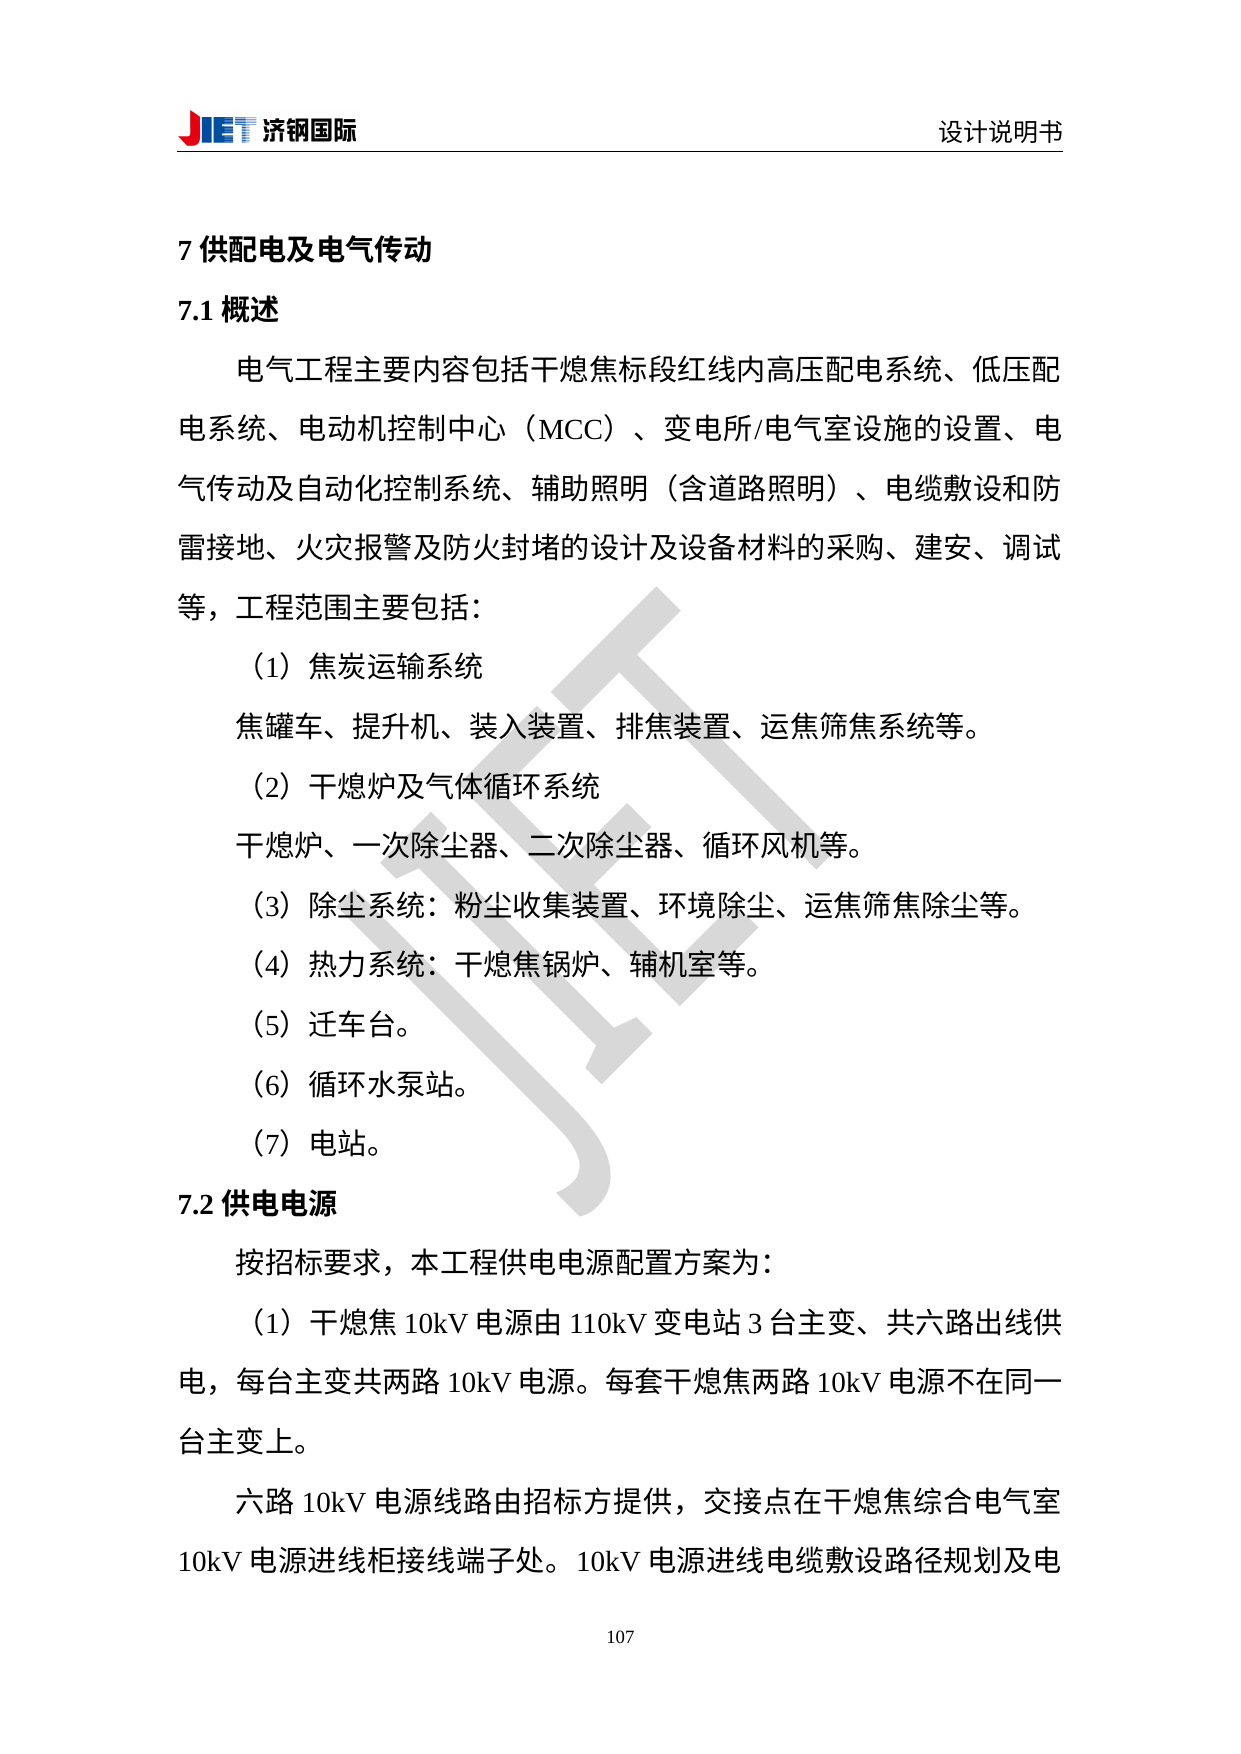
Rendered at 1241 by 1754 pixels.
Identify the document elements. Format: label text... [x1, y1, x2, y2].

text （5）迁车台。 [177, 993, 1063, 1052]
subtitle 7 供配电及电气传动 [177, 218, 1063, 278]
picture [177, 109, 363, 147]
text （7）电站。 [177, 1112, 1063, 1172]
text （1）焦炭运输系统 [177, 635, 1063, 695]
text 六路10kV电源线路由招标方提供，交接点在干熄焦综合电气室10kV电源进线柜接线端子处。10kV电源进线电缆敷设路径规划及电缆敷设设施（桥架、隧道或沟）建设招标方负责，交接点在干熄焦综合电气室外1m处。 [177, 1469, 1063, 1589]
text （3）除尘系统：粉尘收集装置、环境除尘、运焦筛焦除尘等。 [177, 874, 1063, 933]
text （1）干熄焦10kV电源由110kV变电站3台主变、共六路出线供电，每台主变共两路10kV电源。每套干熄焦两路10kV电源不在同一台主变上。 [177, 1291, 1063, 1469]
text 电气工程主要内容包括干熄焦标段红线内高压配电系统、低压配电系统、电动机控制中心（MCC）、变电所/电气室设施的设置、电气传动及自动化控制系统、辅助照明（含道路照明）、电缆敷设和防雷接地、火灾报警及防火封堵的设计及设备材料的采购、建安、调试等，工程范围主要包括： [177, 337, 1063, 635]
text （2）干熄炉及气体循环系统 [177, 754, 1063, 814]
text 干熄炉、一次除尘器、二次除尘器、循环风机等。 [177, 814, 1063, 874]
text 按招标要求，本工程供电电源配置方案为： [177, 1231, 1063, 1291]
text （6）循环水泵站。 [177, 1052, 1063, 1112]
subtitle 7.1 概述 [177, 278, 1063, 337]
text 焦罐车、提升机、装入装置、排焦装置、运焦筛焦系统等。 [177, 695, 1063, 754]
text （4）热力系统：干熄焦锅炉、辅机室等。 [177, 933, 1063, 993]
subtitle 7.2 供电电源 [177, 1172, 1063, 1231]
